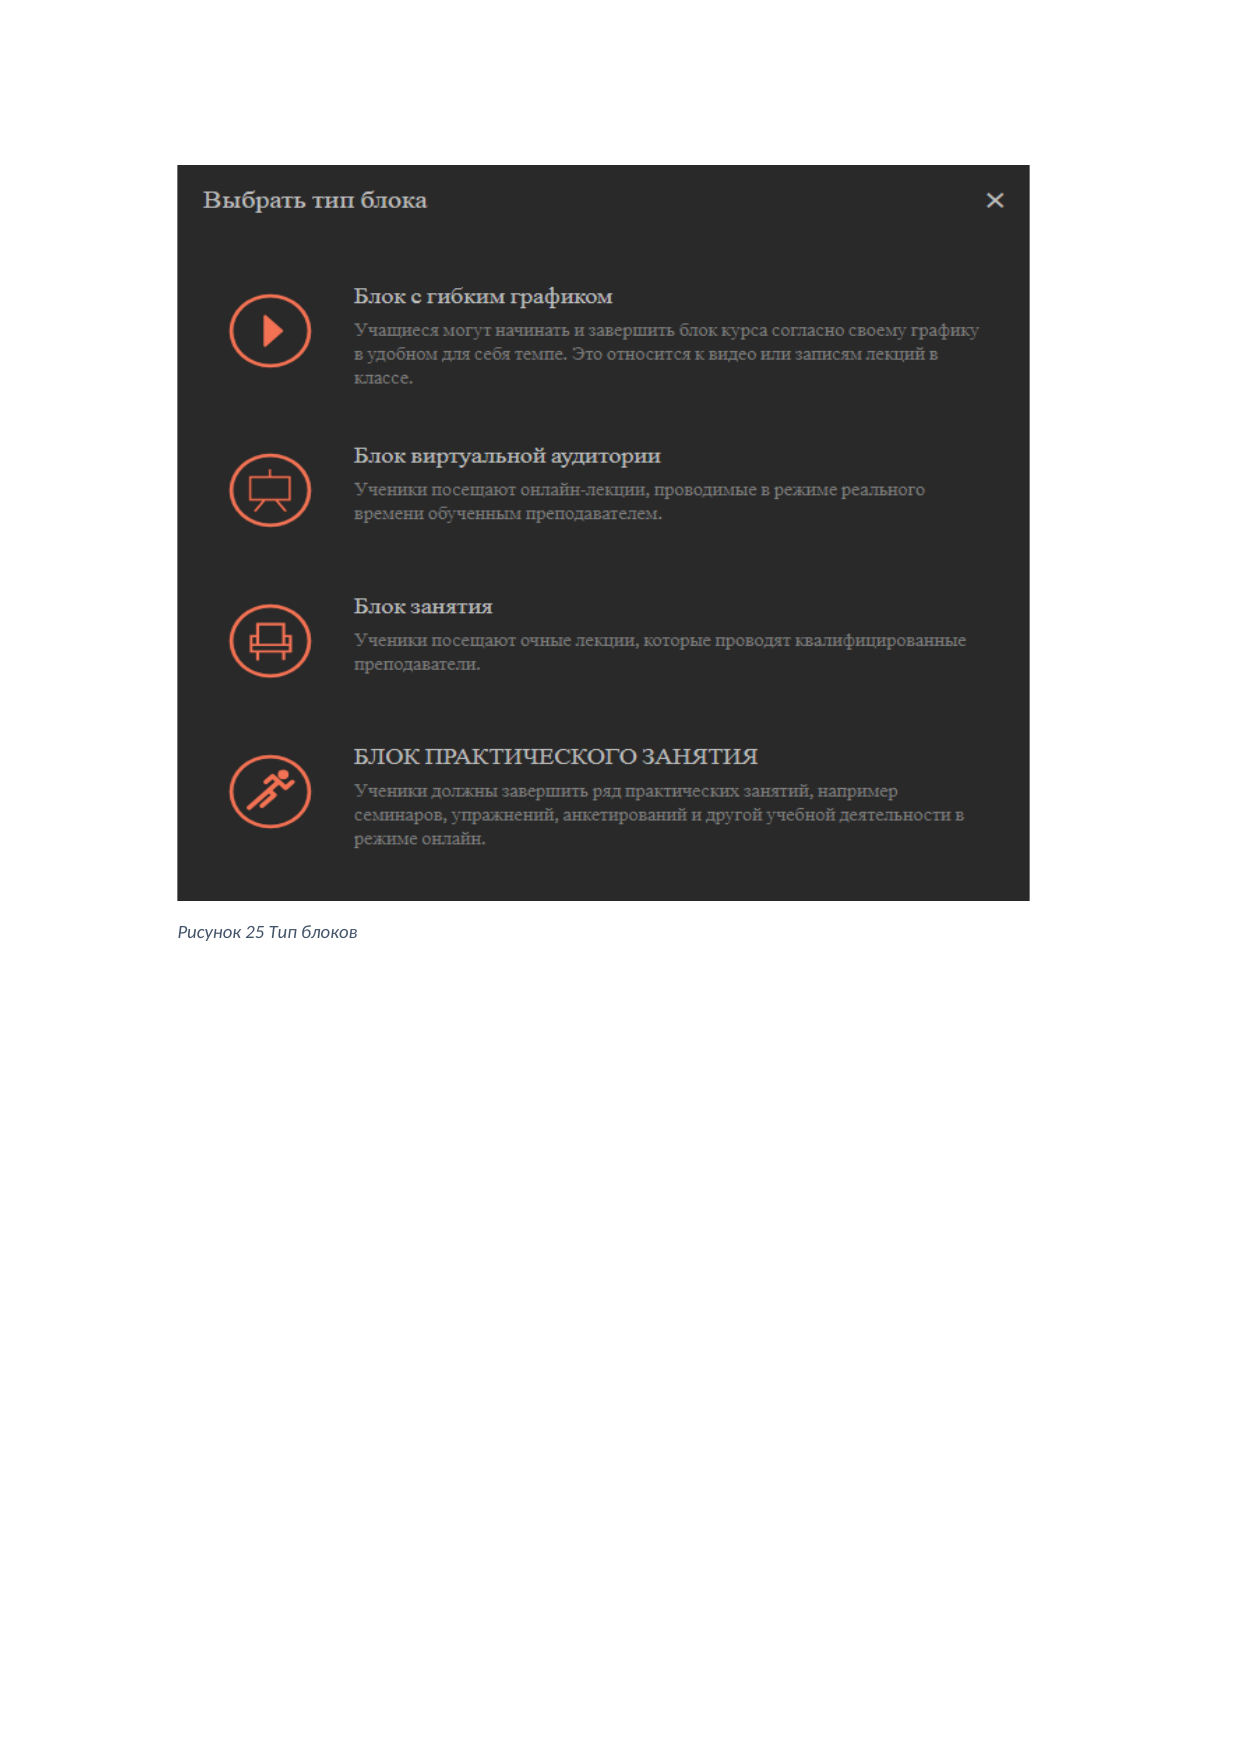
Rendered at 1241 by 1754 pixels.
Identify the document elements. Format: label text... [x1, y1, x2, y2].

picture [177, 165, 1030, 901]
